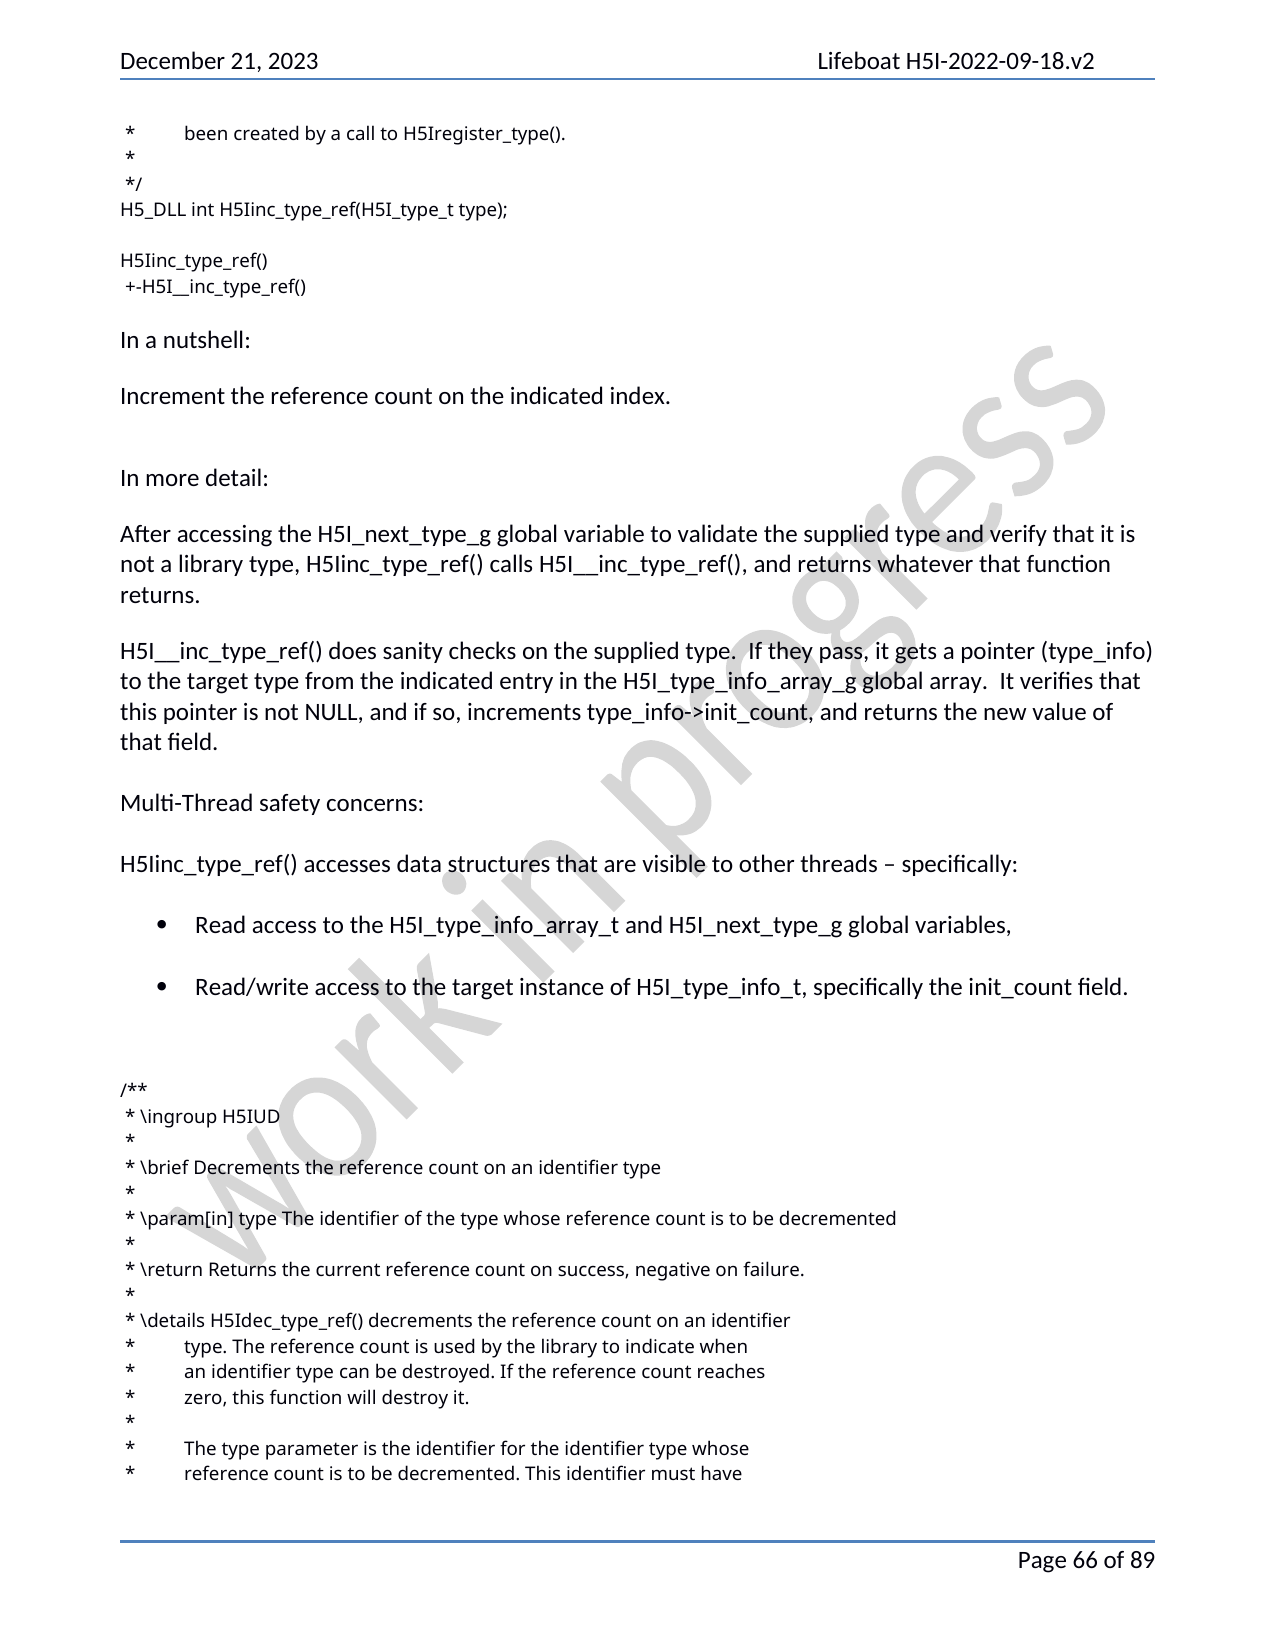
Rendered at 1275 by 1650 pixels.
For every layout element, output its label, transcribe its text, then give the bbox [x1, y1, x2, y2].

text * an identifier type can be destroyed. If the reference count reaches [120, 1358, 1155, 1384]
list Read access to the H5I_type_info_array_t and H5I_next_type_g global variables, [157, 909, 1155, 940]
text */ [120, 171, 1155, 197]
text In a nutshell: [120, 324, 1155, 355]
text * [120, 1282, 1155, 1307]
text * \ingroup H5IUD [120, 1103, 1155, 1129]
text Increment the reference count on the indicated index. [120, 380, 1155, 411]
text * type. The reference count is used by the library to indicate when [120, 1333, 1155, 1358]
text * [120, 1231, 1155, 1256]
text * reference count is to be decremented. This identifier must have [120, 1461, 1155, 1486]
text /** [120, 1078, 1155, 1103]
text * \details H5Idec_type_ref() decrements the reference count on an identifier [120, 1307, 1155, 1333]
text * [120, 146, 1155, 171]
text * \param[in] type The identifier of the type whose reference count is to be decremented [120, 1205, 1155, 1231]
text Multi-Thread safety concerns: [120, 787, 1155, 818]
text * The type parameter is the identifier for the identifier type whose [120, 1435, 1155, 1461]
text * been created by a call to H5Iregister_type(). [120, 120, 1155, 146]
text +-H5I__inc_type_ref() [120, 273, 1155, 299]
text H5_DLL int H5Iinc_type_ref(H5I_type_t type); [120, 197, 1155, 222]
text H5Iinc_type_ref() accesses data structures that are visible to other threads – specifically: [120, 848, 1155, 879]
text In more detail: [120, 462, 1155, 492]
text * [120, 1409, 1155, 1435]
text H5I__inc_type_ref() does sanity checks on the supplied type. If they pass, it gets a pointer (type_info) to the target type from the indicated entry in the H5I_type_info_array_g global array. It verifies that this pointer is not NULL, and if so, increments type_info->init_count, and returns the new value of that field. [120, 635, 1155, 757]
text * zero, this function will destroy it. [120, 1384, 1155, 1409]
text * \brief Decrements the reference count on an identifier type [120, 1154, 1155, 1180]
list Read/write access to the target instance of H5I_type_info_t, specifically the init_count field. [157, 971, 1155, 1001]
text H5Iinc_type_ref() [120, 248, 1155, 273]
text * [120, 1180, 1155, 1205]
text After accessing the H5I_next_type_g global variable to validate the supplied type and verify that it is not a library type, H5Iinc_type_ref() calls H5I__inc_type_ref(), and returns whatever that function returns. [120, 518, 1155, 609]
text * \return Returns the current reference count on success, negative on failure. [120, 1256, 1155, 1282]
text * [120, 1129, 1155, 1154]
